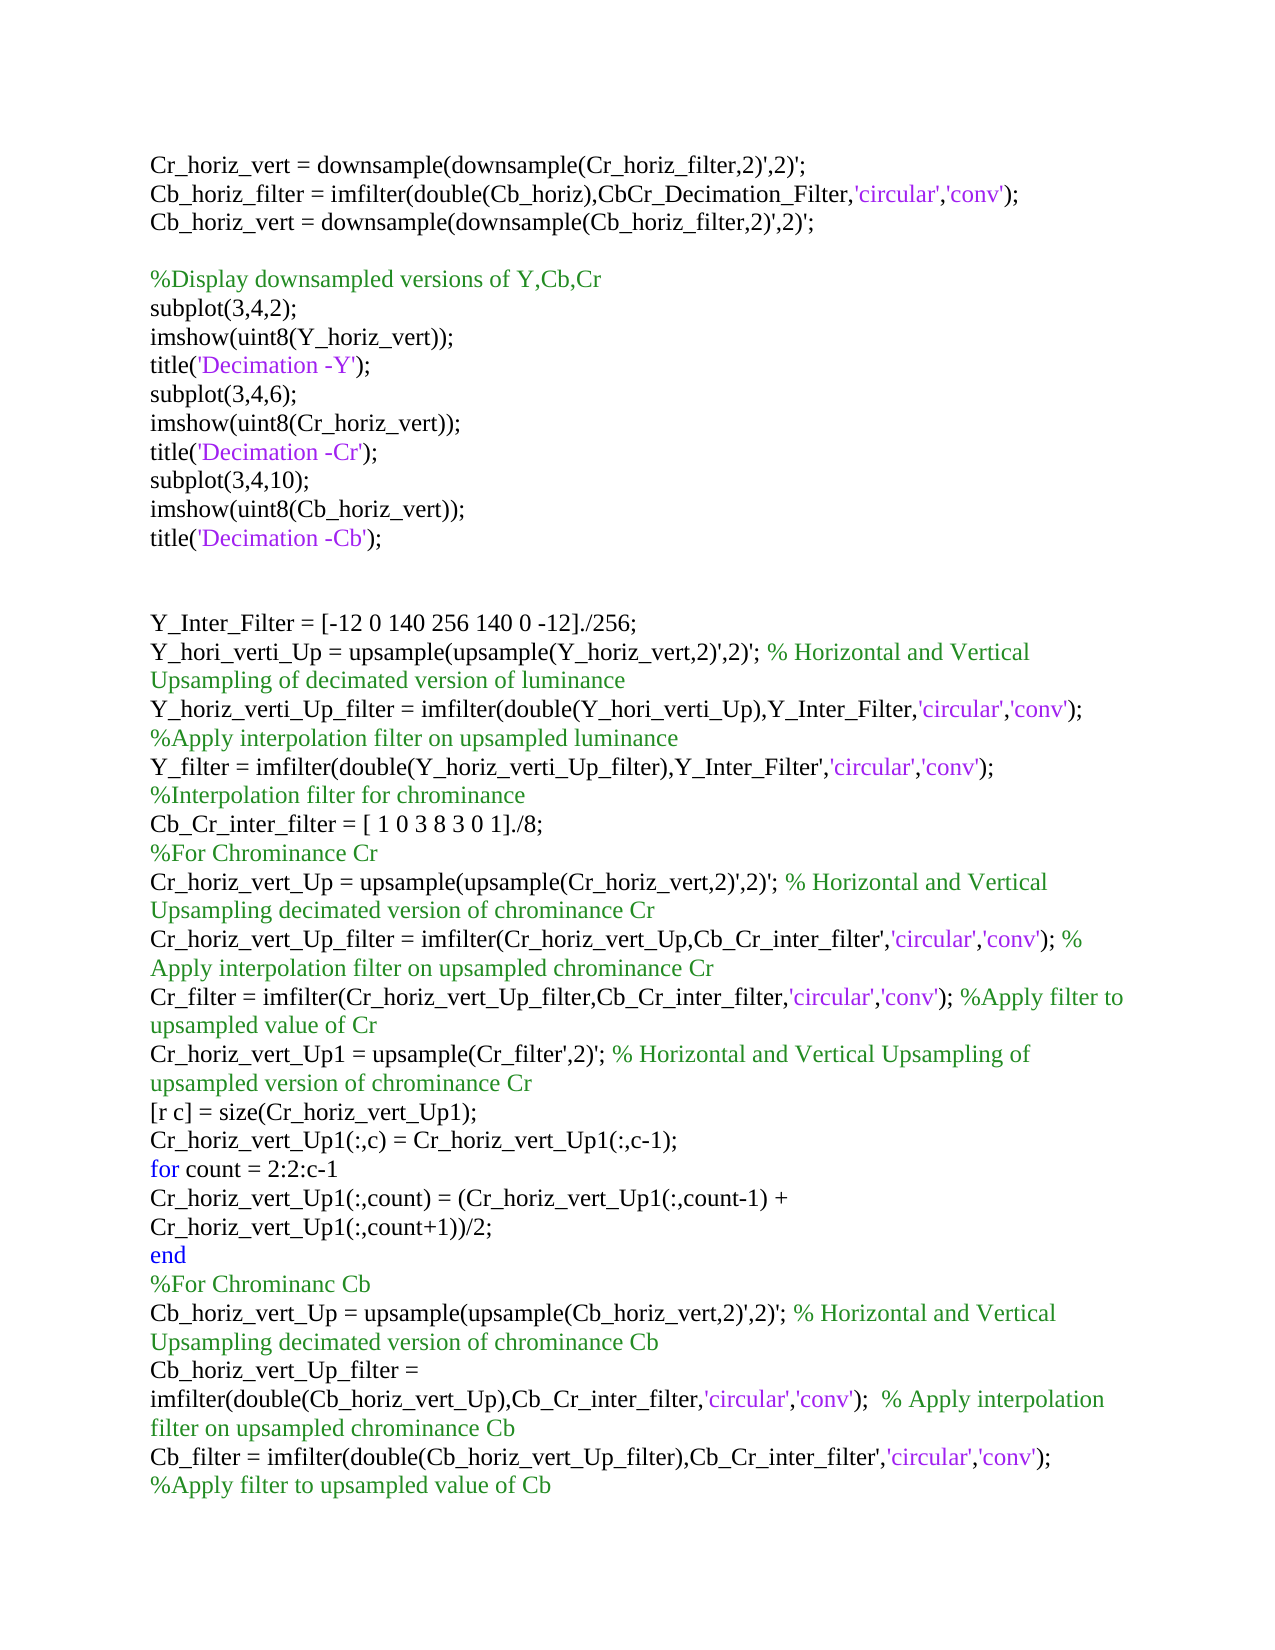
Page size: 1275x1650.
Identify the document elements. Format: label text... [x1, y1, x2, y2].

text for count = 2:2:c-1 [150, 1154, 1125, 1183]
text Cr_horiz_vert_Up_filter = imfilter(Cr_horiz_vert_Up,Cb_Cr_inter_filter','circular','conv'); % Apply interpolation filter on upsampled chrominance Cr [150, 924, 1125, 982]
text title('Decimation -Cr'); [150, 437, 1125, 466]
text Y_horiz_verti_Up_filter = imfilter(double(Y_hori_verti_Up),Y_Inter_Filter,'circular','conv'); %Apply interpolation filter on upsampled luminance [150, 694, 1125, 752]
text Cr_horiz_vert_Up = upsample(upsample(Cr_horiz_vert,2)',2)'; % Horizontal and Vertical Upsampling decimated version of chrominance Cr [150, 867, 1125, 924]
text end [150, 1240, 1125, 1269]
text Cr_horiz_vert_Up1(:,c) = Cr_horiz_vert_Up1(:,c-1); [150, 1125, 1125, 1154]
text Cr_horiz_vert_Up1(:,count) = (Cr_horiz_vert_Up1(:,count-1) + Cr_horiz_vert_Up1(:,count+1))/2; [150, 1183, 1125, 1240]
text %Interpolation filter for chrominance [150, 780, 1125, 809]
text Cr_filter = imfilter(Cr_horiz_vert_Up_filter,Cb_Cr_inter_filter,'circular','conv'); %Apply filter to upsampled value of Cr [150, 982, 1125, 1039]
text Cr_horiz_vert_Up1 = upsample(Cr_filter',2)'; % Horizontal and Vertical Upsampling of upsampled version of chrominance Cr [150, 1039, 1125, 1097]
text Y_hori_verti_Up = upsample(upsample(Y_horiz_vert,2)',2)'; % Horizontal and Vertical Upsampling of decimated version of luminance [150, 637, 1125, 694]
text Y_filter = imfilter(double(Y_horiz_verti_Up_filter),Y_Inter_Filter','circular','conv'); [150, 752, 1125, 780]
text Cr_horiz_vert = downsample(downsample(Cr_horiz_filter,2)',2)'; [150, 150, 1125, 179]
text imshow(uint8(Y_horiz_vert)); [150, 322, 1125, 351]
text %For Chrominanc Cb [150, 1269, 1125, 1298]
text %Display downsampled versions of Y,Cb,Cr [150, 264, 1125, 293]
text imshow(uint8(Cb_horiz_vert)); [150, 494, 1125, 523]
text title('Decimation -Y'); [150, 351, 1125, 379]
text [r c] = size(Cr_horiz_vert_Up1); [150, 1097, 1125, 1125]
text Cb_horiz_filter = imfilter(double(Cb_horiz),CbCr_Decimation_Filter,'circular','conv'); [150, 179, 1125, 207]
text Y_Inter_Filter = [-12 0 140 256 140 0 -12]./256; [150, 608, 1125, 637]
text title('Decimation -Cb'); [150, 523, 1125, 552]
text imshow(uint8(Cr_horiz_vert)); [150, 408, 1125, 437]
text subplot(3,4,10); [150, 466, 1125, 494]
text Cb_horiz_vert_Up_filter = imfilter(double(Cb_horiz_vert_Up),Cb_Cr_inter_filter,'circular','conv'); % Apply interpolation filter on upsampled chrominance Cb [150, 1355, 1125, 1442]
text Cb_Cr_inter_filter = [ 1 0 3 8 3 0 1]./8; [150, 809, 1125, 838]
text Cb_horiz_vert_Up = upsample(upsample(Cb_horiz_vert,2)',2)'; % Horizontal and Vertical Upsampling decimated version of chrominance Cb [150, 1298, 1125, 1355]
text Cb_filter = imfilter(double(Cb_horiz_vert_Up_filter),Cb_Cr_inter_filter','circular','conv'); %Apply filter to upsampled value of Cb [150, 1442, 1125, 1499]
text subplot(3,4,2); [150, 293, 1125, 322]
text %For Chrominance Cr [150, 838, 1125, 867]
text subplot(3,4,6); [150, 379, 1125, 408]
text Cb_horiz_vert = downsample(downsample(Cb_horiz_filter,2)',2)'; [150, 207, 1125, 236]
